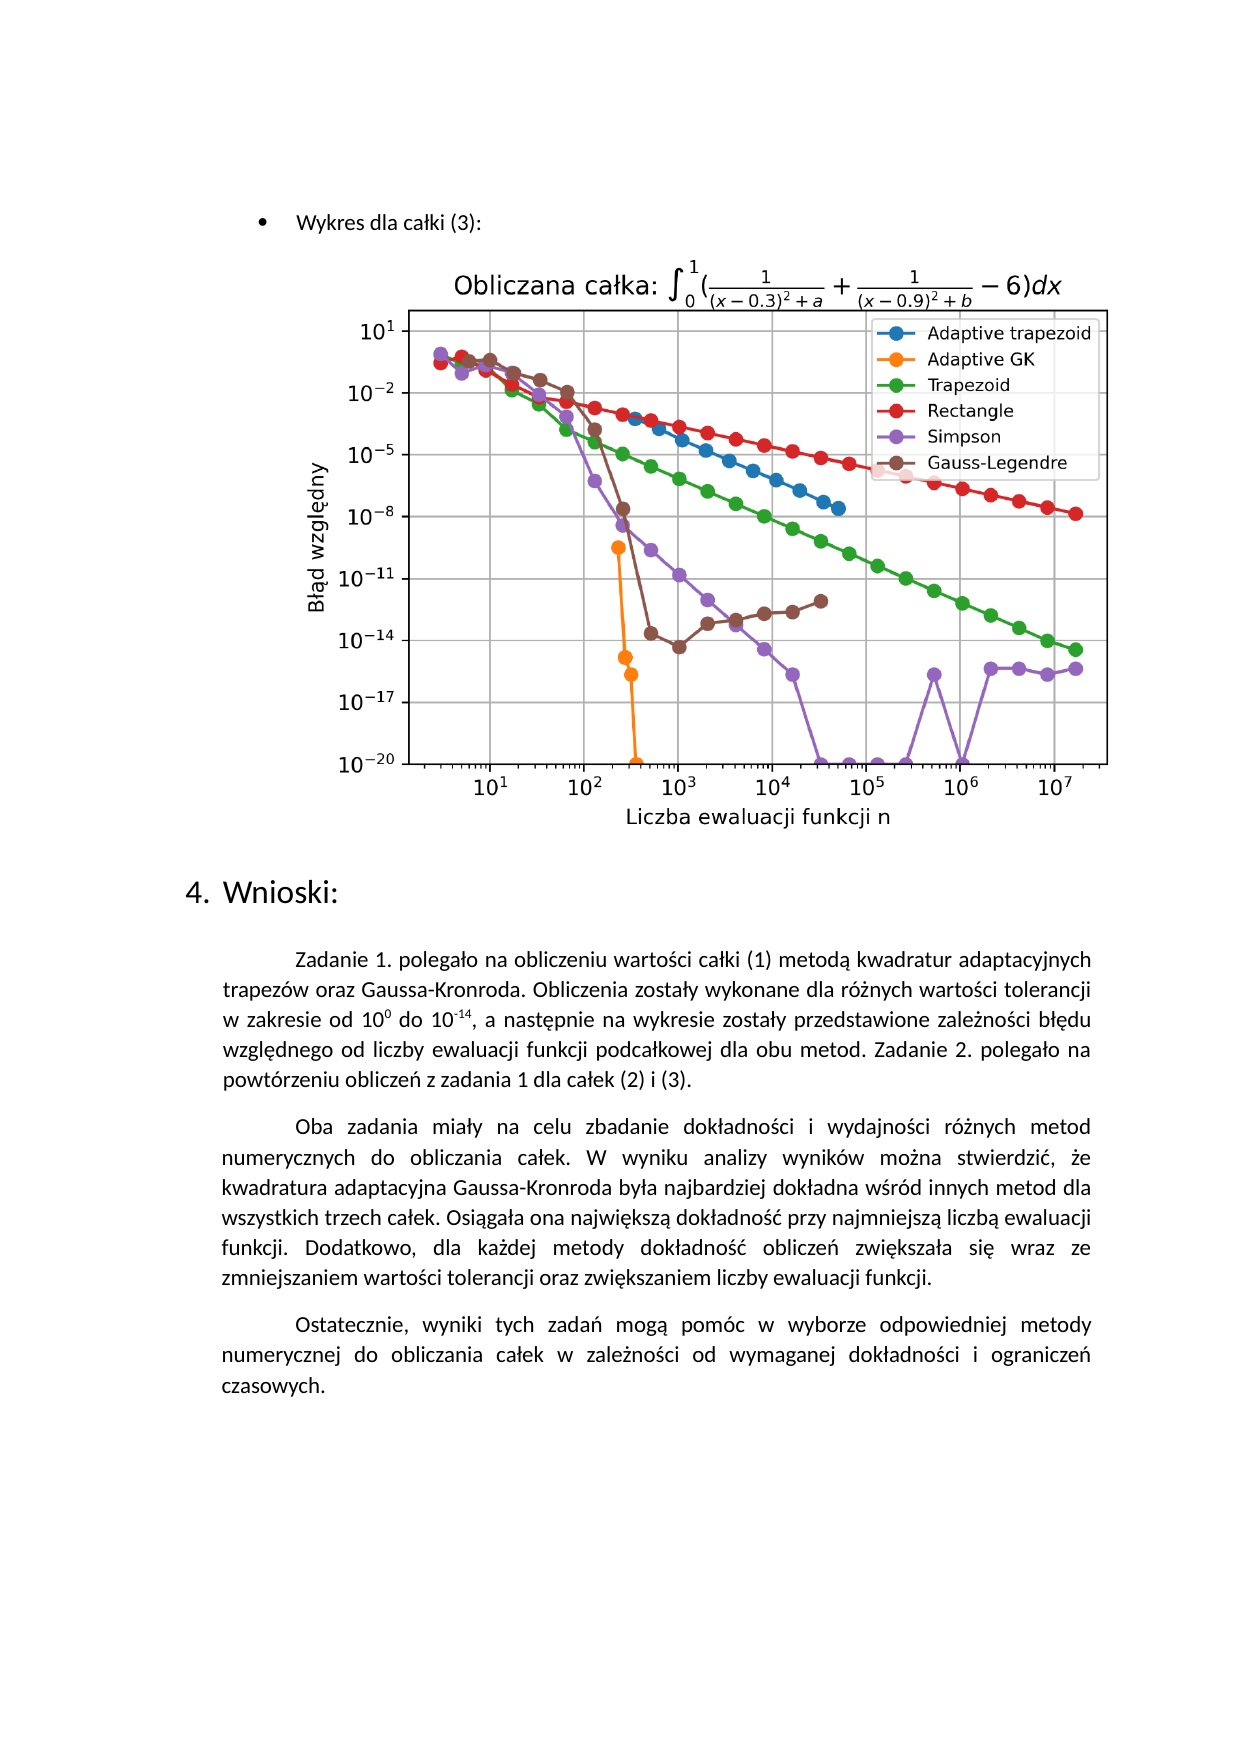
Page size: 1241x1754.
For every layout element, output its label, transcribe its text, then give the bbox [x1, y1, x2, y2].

list Zadanie 1. polegało na obliczeniu wartości całki (1) metodą kwadratur adaptacyjnych trapezów oraz Gaussa-Kronroda. Obliczenia zostały wykonane dla różnych wartości tolerancji w zakresie od 100 do 10-14, a następnie na wykresie zostały przedstawione zależności błędu względnego od liczby ewaluacji funkcji podcałkowej dla obu metod. Zadanie 2. polegało na powtórzeniu obliczeń z zadania 1 dla całek (2) i (3). [223, 945, 1093, 1094]
list Wykres dla całki (3): [258, 208, 1093, 236]
text Ostatecznie, wyniki tych zadań mogą pomóc w wyborze odpowiedniej metody numerycznej do obliczania całek w zależności od wymaganej dokładności i ograniczeń czasowych. [221, 1310, 1093, 1399]
picture [296, 238, 1197, 839]
text Oba zadania miały na celu zbadanie dokładności i wydajności różnych metod numerycznych do obliczania całek. W wyniku analizy wyników można stwierdzić, że kwadratura adaptacyjna Gaussa-Kronroda była najbardziej dokładna wśród innych metod dla wszystkich trzech całek. Osiągała ona największą dokładność przy najmniejszą liczbą ewaluacji funkcji. Dodatkowo, dla każdej metody dokładność obliczeń zwiększała się wraz ze zmniejszaniem wartości tolerancji oraz zwiększaniem liczby ewaluacji funkcji. [221, 1112, 1093, 1292]
list Wnioski: [185, 871, 1093, 911]
